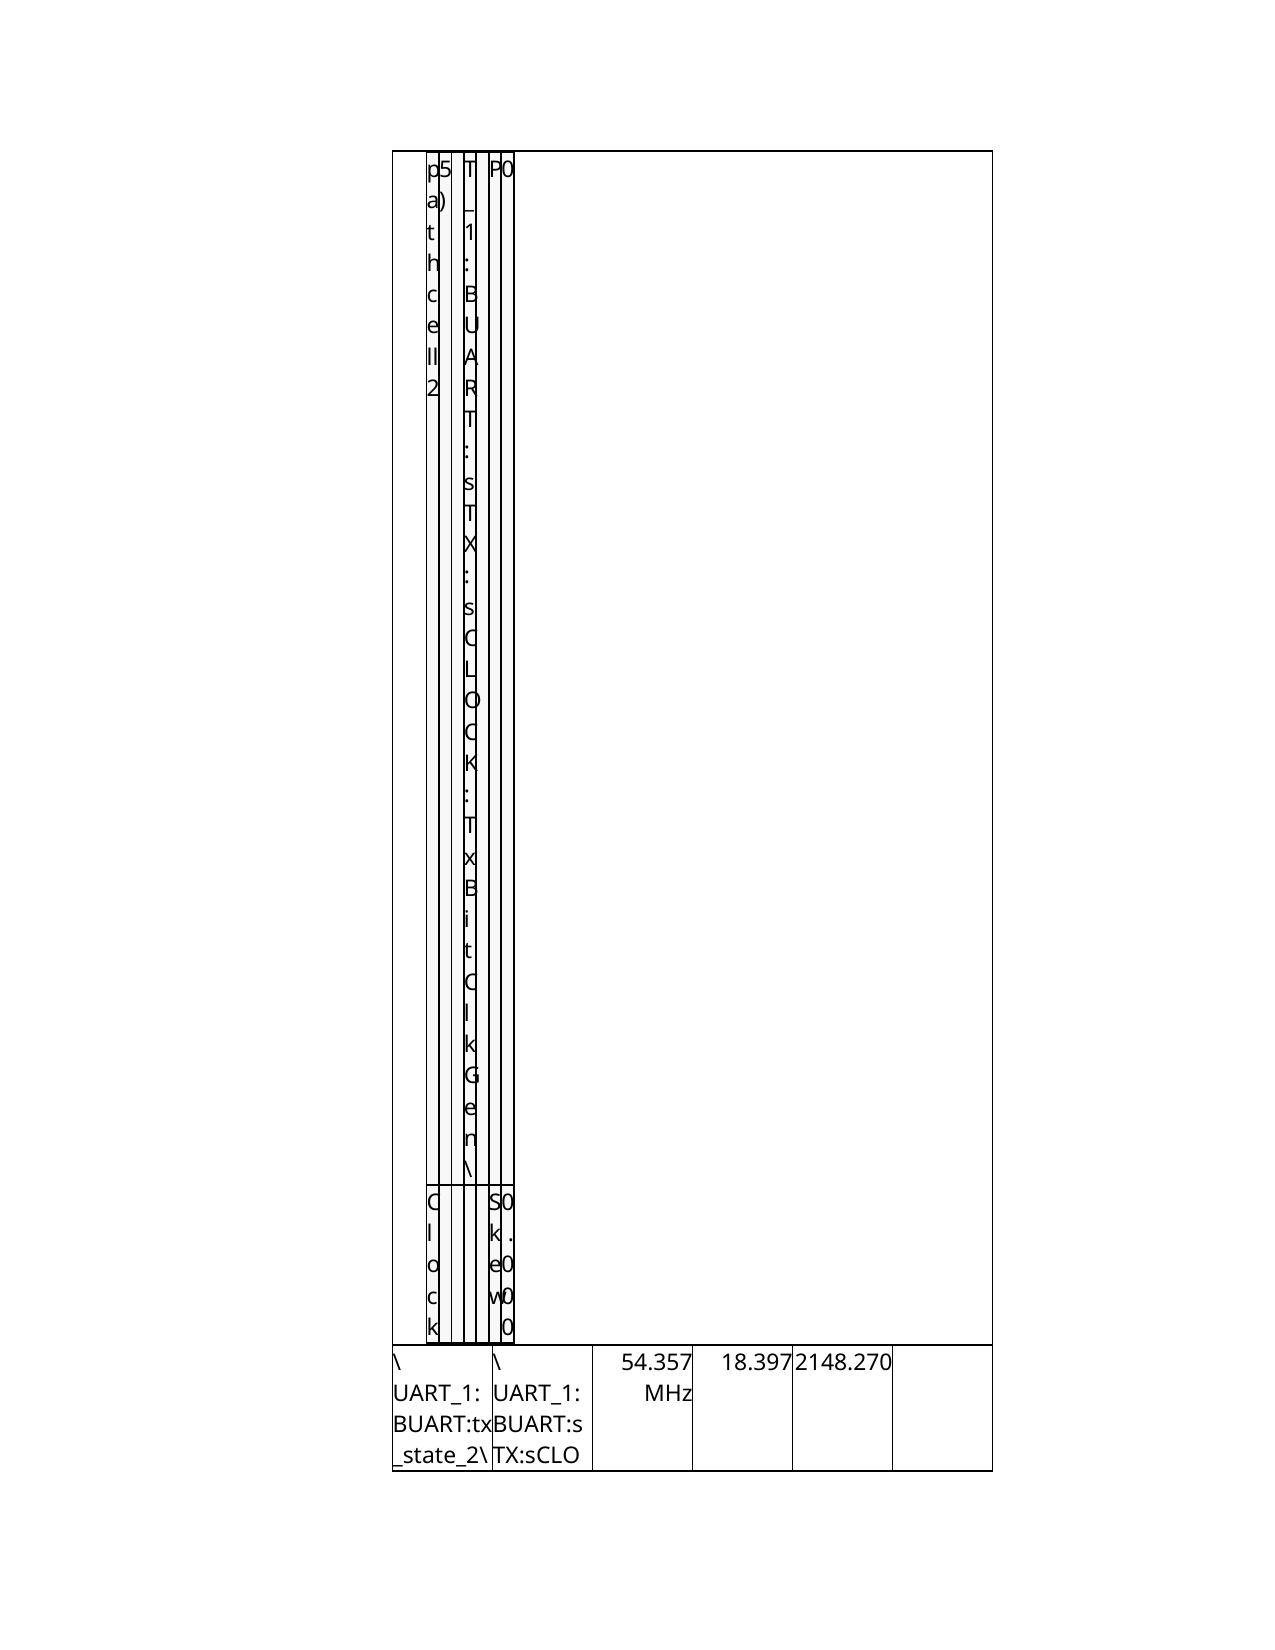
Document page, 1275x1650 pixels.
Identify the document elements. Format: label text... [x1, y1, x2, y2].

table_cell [493, 1346, 592, 1470]
table_cell [393, 152, 426, 1344]
table_cell 2148.270 [793, 1346, 892, 1470]
table_cell [893, 1346, 992, 1470]
table_cell [515, 152, 992, 1344]
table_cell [393, 1346, 492, 1470]
table_cell 54.357 MHz [593, 1346, 692, 1470]
table_cell 18.397 [693, 1346, 792, 1470]
